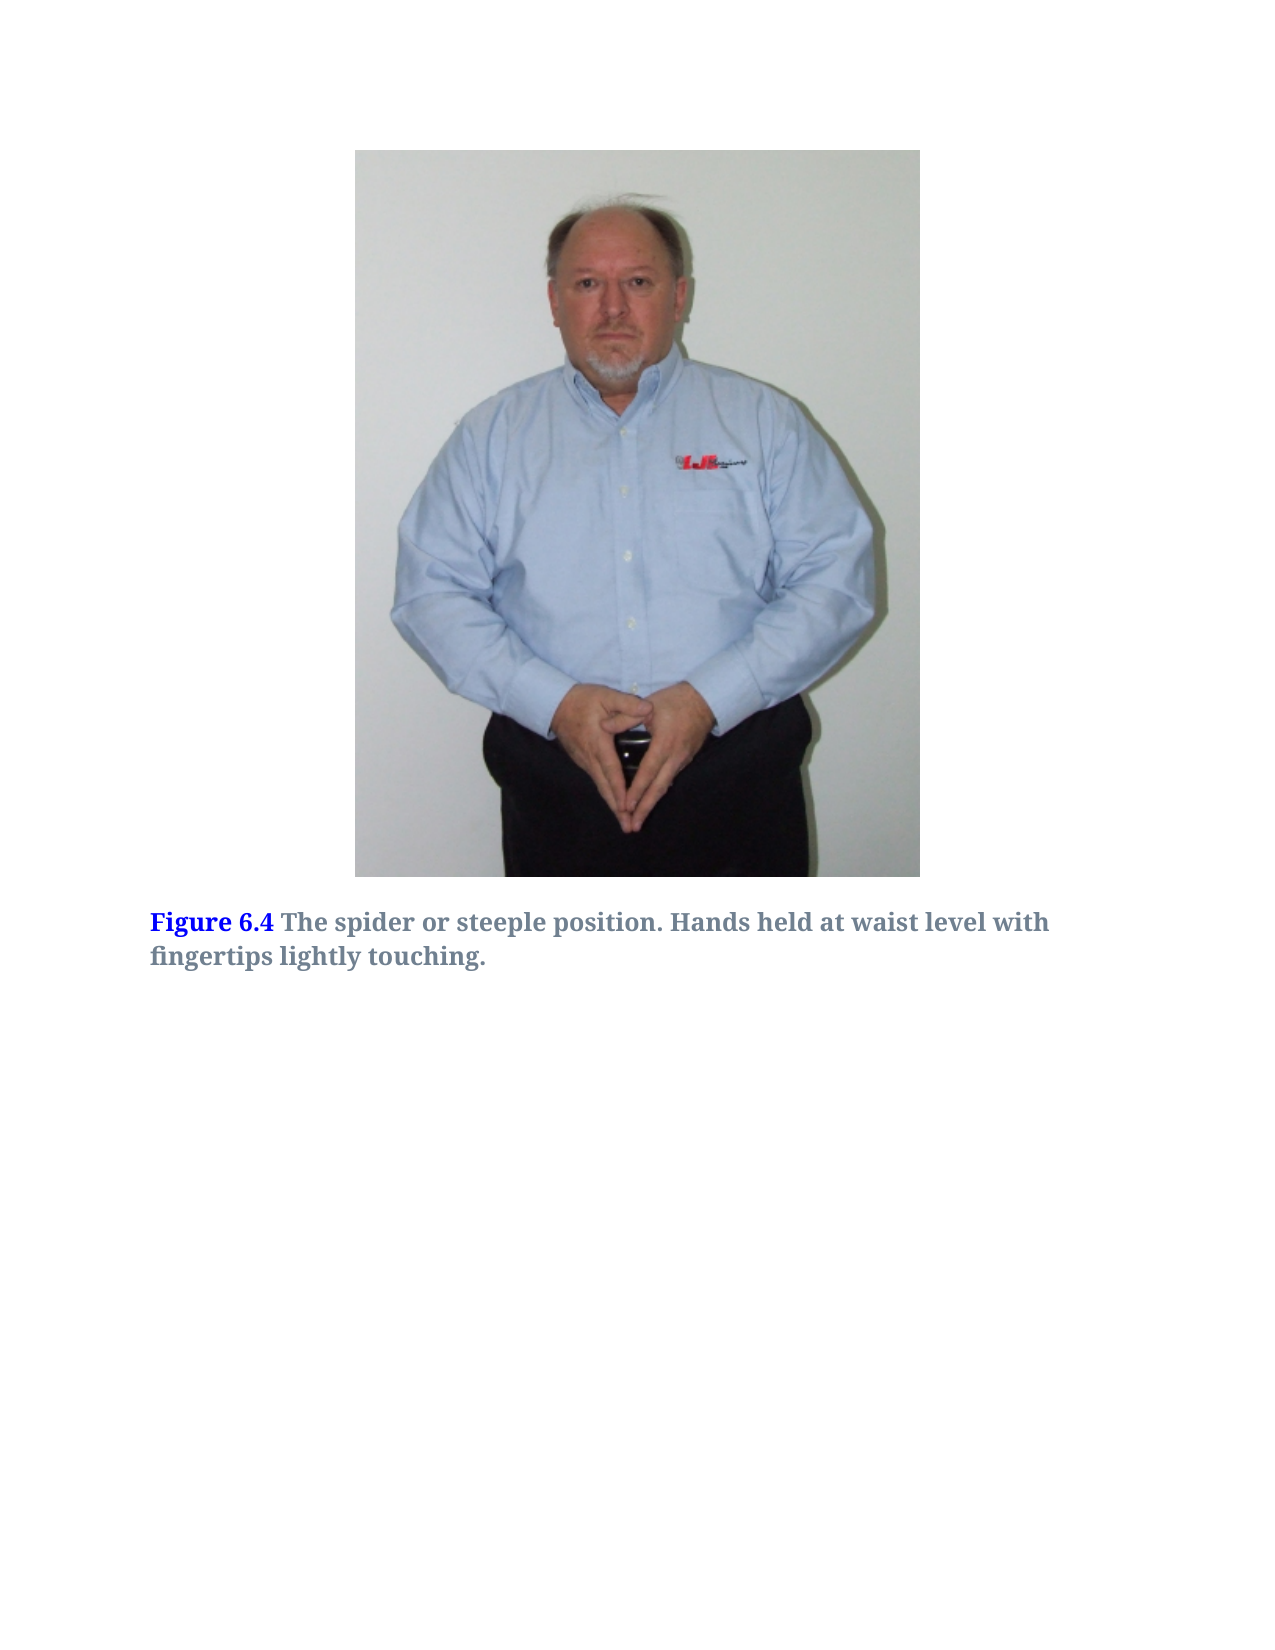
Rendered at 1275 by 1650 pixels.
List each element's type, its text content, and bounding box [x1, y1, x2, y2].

picture [355, 150, 920, 877]
text Figure 6.4 The spider or steeple position. Hands held at waist level with fingertips lightly touching. [150, 904, 1125, 972]
